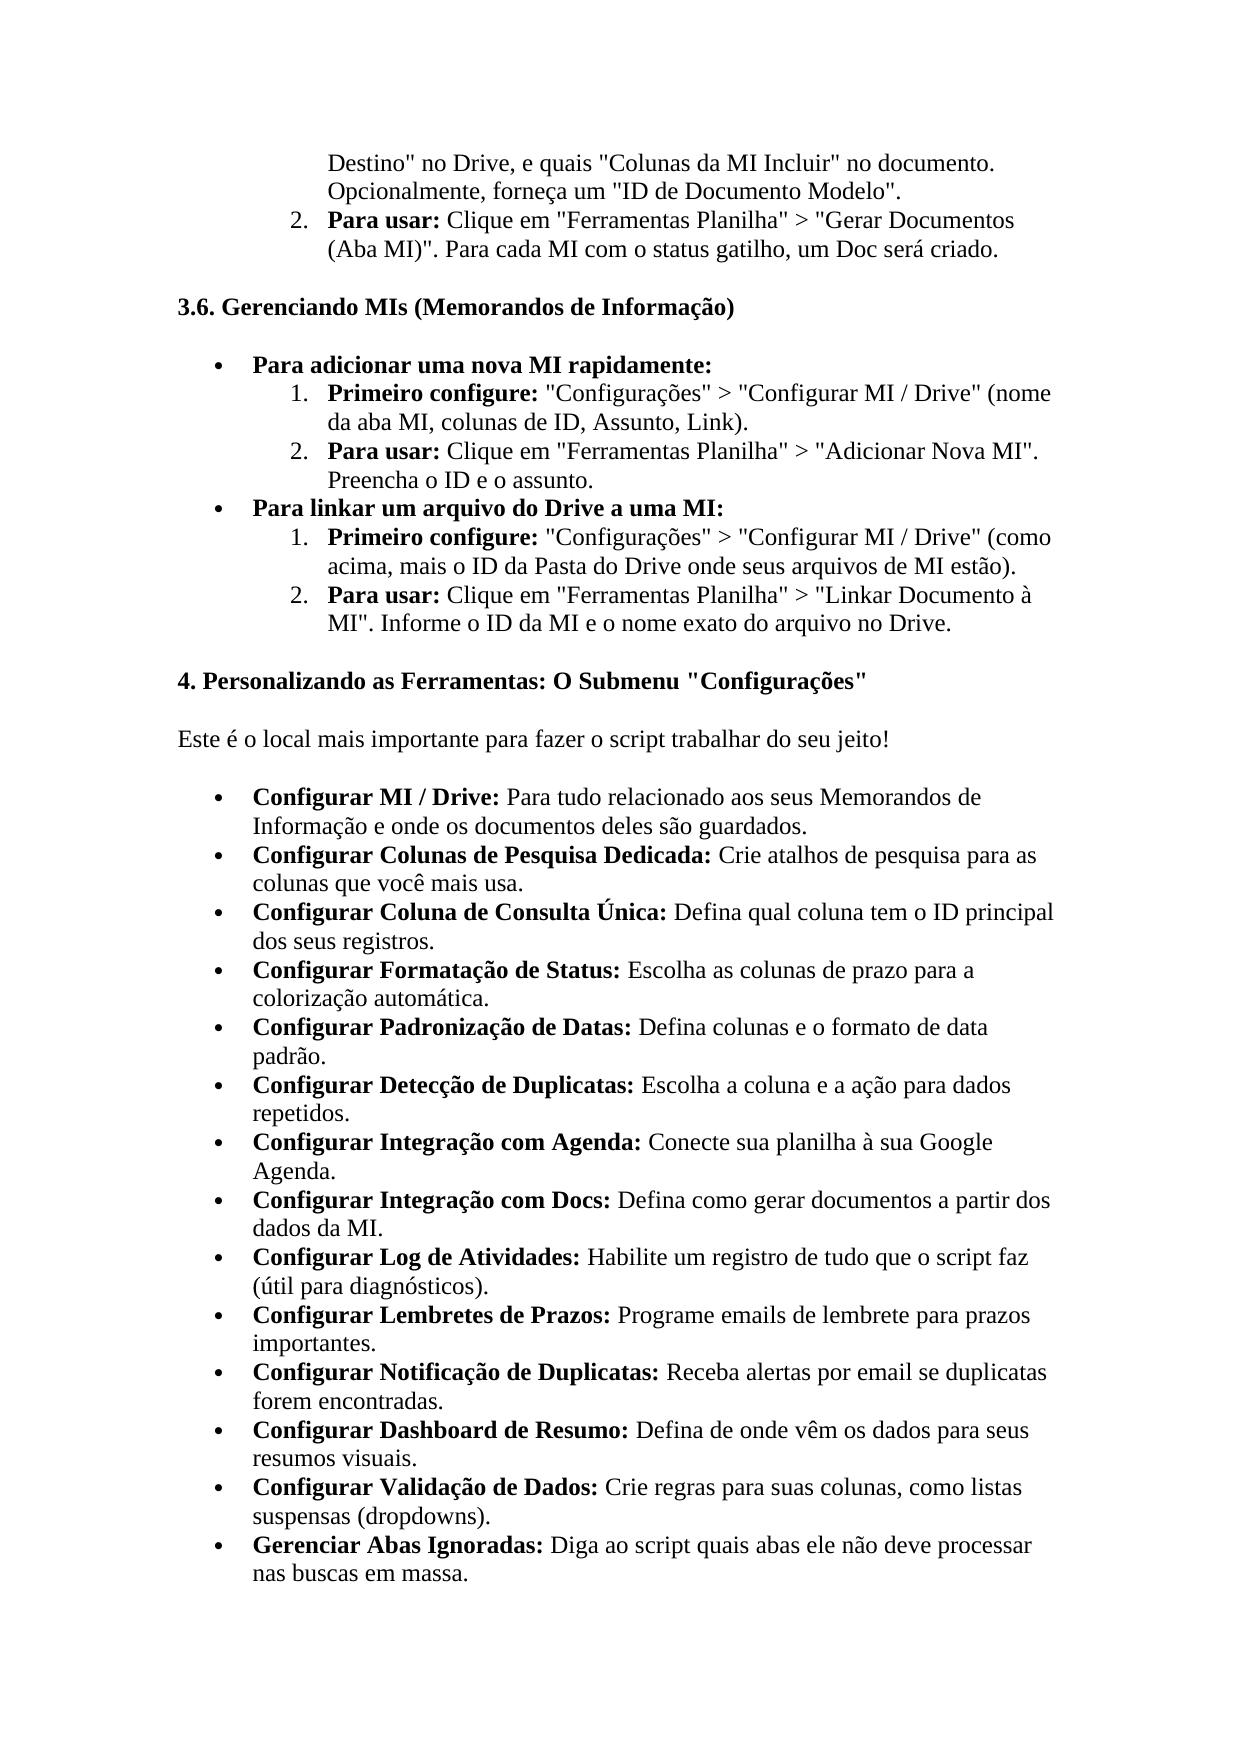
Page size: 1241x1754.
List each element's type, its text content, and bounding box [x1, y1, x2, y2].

list Configurar Padronização de Datas: Defina colunas e o formato de data padrão. [215, 1012, 1063, 1070]
list Configurar Detecção de Duplicatas: Escolha a coluna e a ação para dados repetidos. [215, 1070, 1063, 1127]
list Configurar Integração com Agenda: Conecte sua planilha à sua Google Agenda. [215, 1127, 1063, 1185]
list Configurar Integração com Docs: Defina como gerar documentos a partir dos dados da MI. [215, 1185, 1063, 1242]
list Para usar: Clique em "Ferramentas Planilha" > "Adicionar Nova MI". Preencha o ID e o assunto. [290, 436, 1063, 493]
list Configurar Formatação de Status: Escolha as colunas de prazo para a colorização automática. [215, 955, 1063, 1012]
list Configurar Log de Atividades: Habilite um registro de tudo que o script faz (útil para diagnósticos). [215, 1242, 1063, 1300]
list Para usar: Clique em "Ferramentas Planilha" > "Linkar Documento à MI". Informe o ID da MI e o nome exato do arquivo no Drive. [290, 580, 1063, 637]
list Configurar MI / Drive: Para tudo relacionado aos seus Memorandos de Informação e onde os documentos deles são guardados. [215, 782, 1063, 840]
list Configurar Dashboard de Resumo: Defina de onde vêm os dados para seus resumos visuais. [215, 1415, 1063, 1472]
text Este é o local mais importante para fazer o script trabalhar do seu jeito! [177, 724, 1063, 753]
list Configurar Colunas de Pesquisa Dedicada: Crie atalhos de pesquisa para as colunas que você mais usa. [215, 840, 1063, 897]
text 4. Personalizando as Ferramentas: O Submenu "Configurações" [177, 666, 1063, 695]
list Gerenciar Abas Ignoradas: Diga ao script quais abas ele não deve processar nas buscas em massa. [215, 1530, 1063, 1587]
list Para linkar um arquivo do Drive a uma MI: [215, 493, 1063, 522]
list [290, 148, 1063, 205]
list Para adicionar uma nova MI rapidamente: [215, 350, 1063, 378]
list Configurar Notificação de Duplicatas: Receba alertas por email se duplicatas forem encontradas. [215, 1357, 1063, 1415]
list Configurar Validação de Dados: Crie regras para suas colunas, como listas suspensas (dropdowns). [215, 1472, 1063, 1530]
text 3.6. Gerenciando MIs (Memorandos de Informação) [177, 292, 1063, 321]
list Configurar Lembretes de Prazos: Programe emails de lembrete para prazos importantes. [215, 1300, 1063, 1357]
list Primeiro configure: "Configurações" > "Configurar MI / Drive" (nome da aba MI, colunas de ID, Assunto, Link). [290, 378, 1063, 436]
list Para usar: Clique em "Ferramentas Planilha" > "Gerar Documentos (Aba MI)". Para cada MI com o status gatilho, um Doc será criado. [290, 205, 1063, 263]
list Primeiro configure: "Configurações" > "Configurar MI / Drive" (como acima, mais o ID da Pasta do Drive onde seus arquivos de MI estão). [290, 522, 1063, 580]
list Configurar Coluna de Consulta Única: Defina qual coluna tem o ID principal dos seus registros. [215, 897, 1063, 955]
